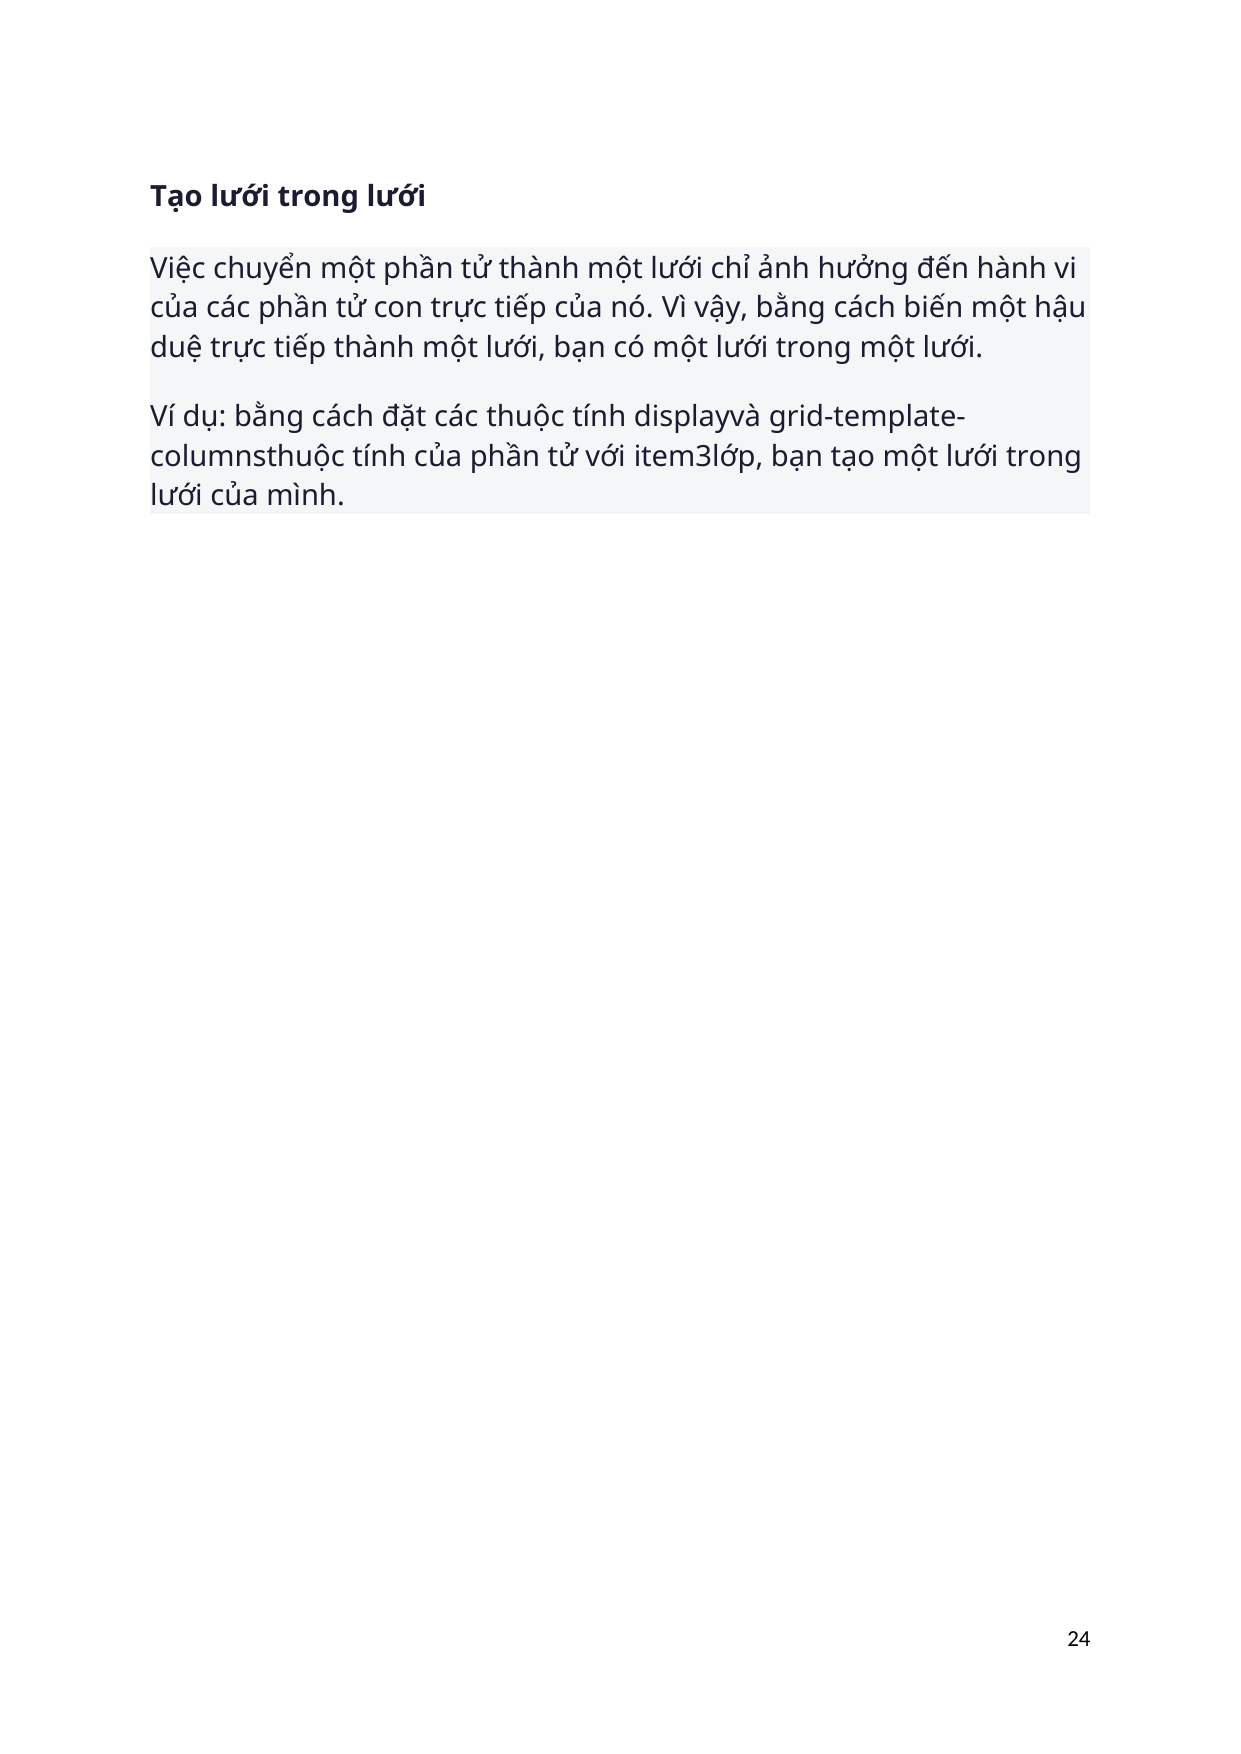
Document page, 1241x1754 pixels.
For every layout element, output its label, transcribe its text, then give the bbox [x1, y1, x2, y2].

text Việc chuyển một phần tử thành một lưới chỉ ảnh hưởng đến hành vi của các phần tử con trực tiếp của nó. Vì vậy, bằng cách biến một hậu duệ trực tiếp thành một lưới, bạn có một lưới trong một lưới. [150, 247, 1090, 366]
text Ví dụ: bằng cách đặt các thuộc tính displayvà grid-template-columnsthuộc tính của phần tử với item3lớp, bạn tạo một lưới trong lưới của mình. [150, 395, 1090, 514]
subtitle Tạo lưới trong lưới [150, 175, 1090, 215]
